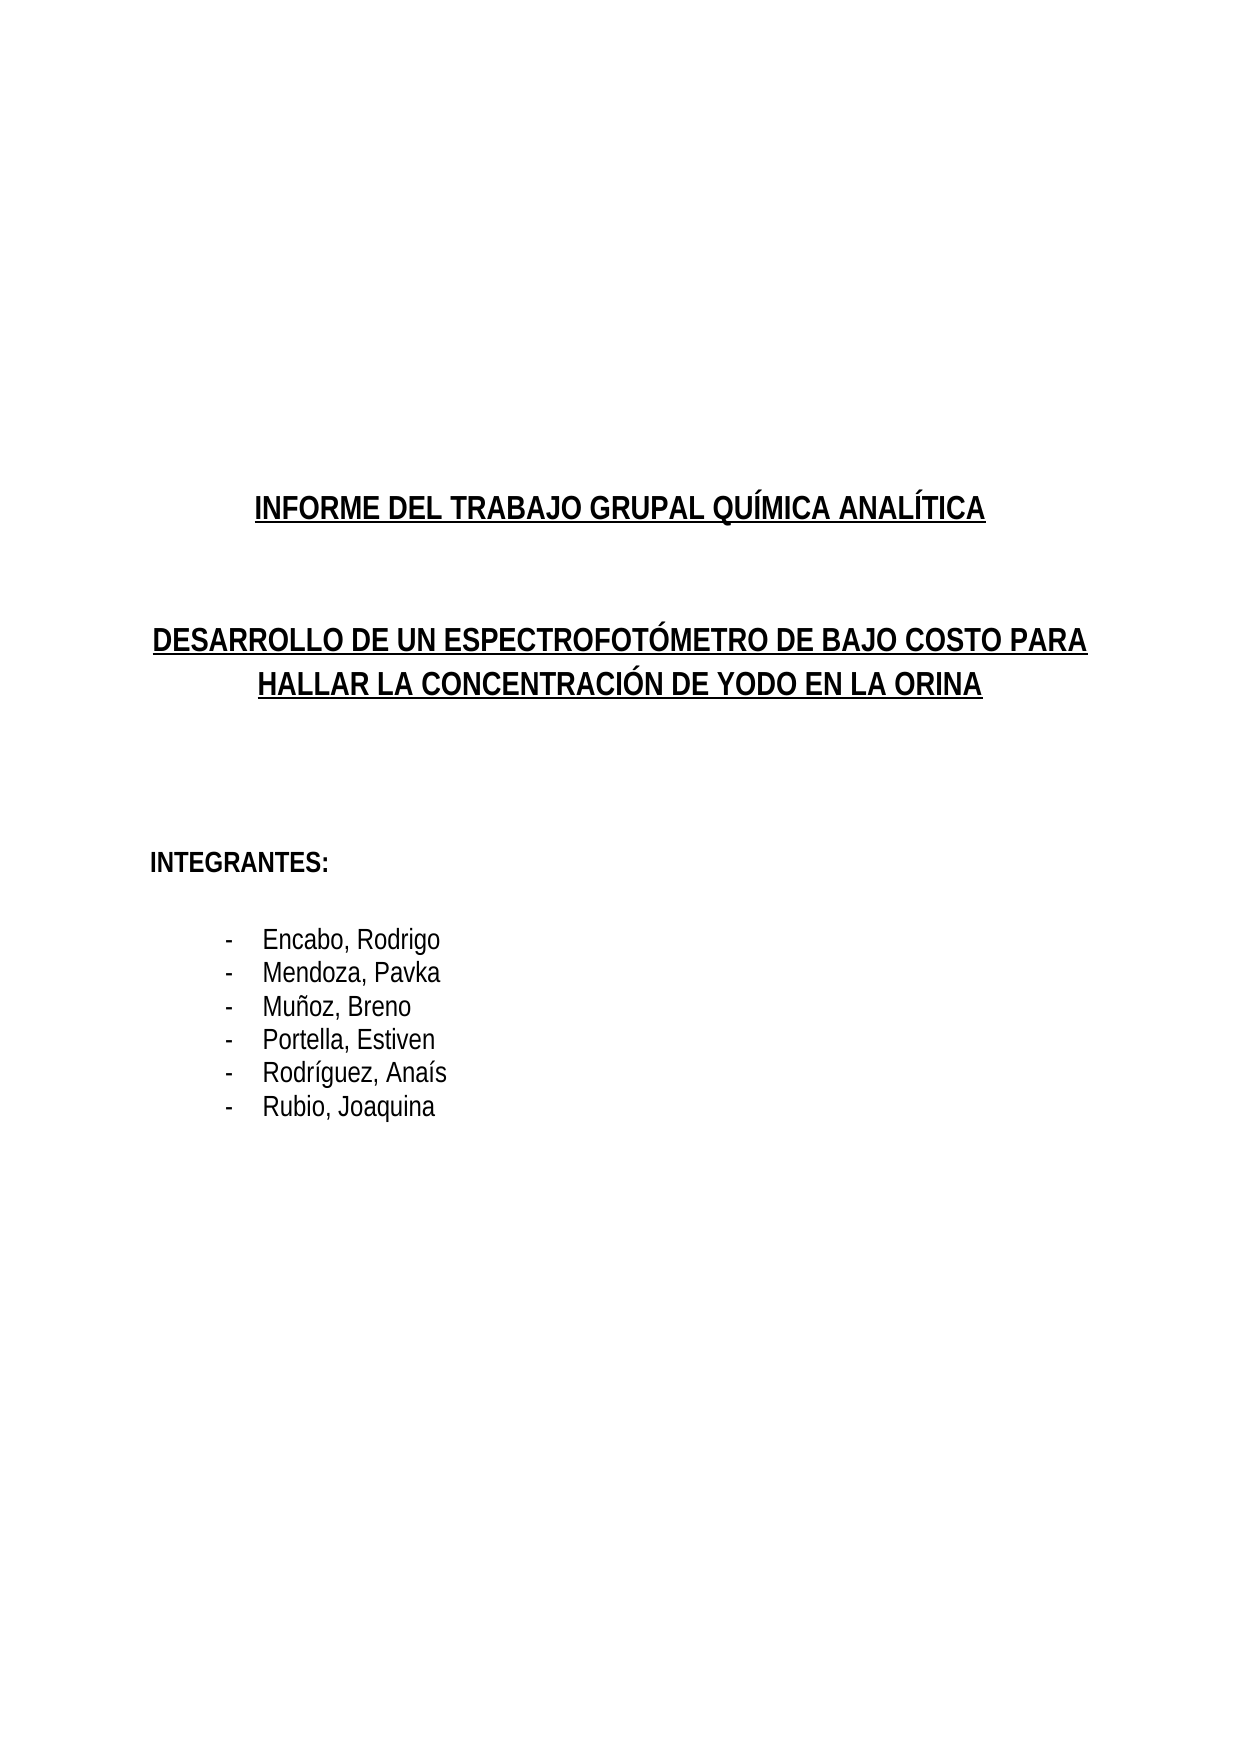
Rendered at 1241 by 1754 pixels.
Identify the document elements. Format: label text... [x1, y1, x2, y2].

text INTEGRANTES: [150, 845, 1090, 878]
list Portella, Estiven [225, 1022, 1090, 1056]
text DESARROLLO DE UN ESPECTROFOTÓMETRO DE BAJO COSTO PARA HALLAR LA CONCENTRACIÓN DE YODO EN LA ORINA [150, 620, 1090, 702]
text INFORME DEL TRABAJO GRUPAL QUÍMICA ANALÍTICA [150, 488, 1090, 526]
list Mendoza, Pavka [225, 955, 1090, 989]
list Muñoz, Breno [225, 989, 1090, 1022]
list Rubio, Joaquina [225, 1089, 1090, 1122]
list Rodríguez, Anaís [225, 1056, 1090, 1089]
list Encabo, Rodrigo [225, 922, 1090, 955]
